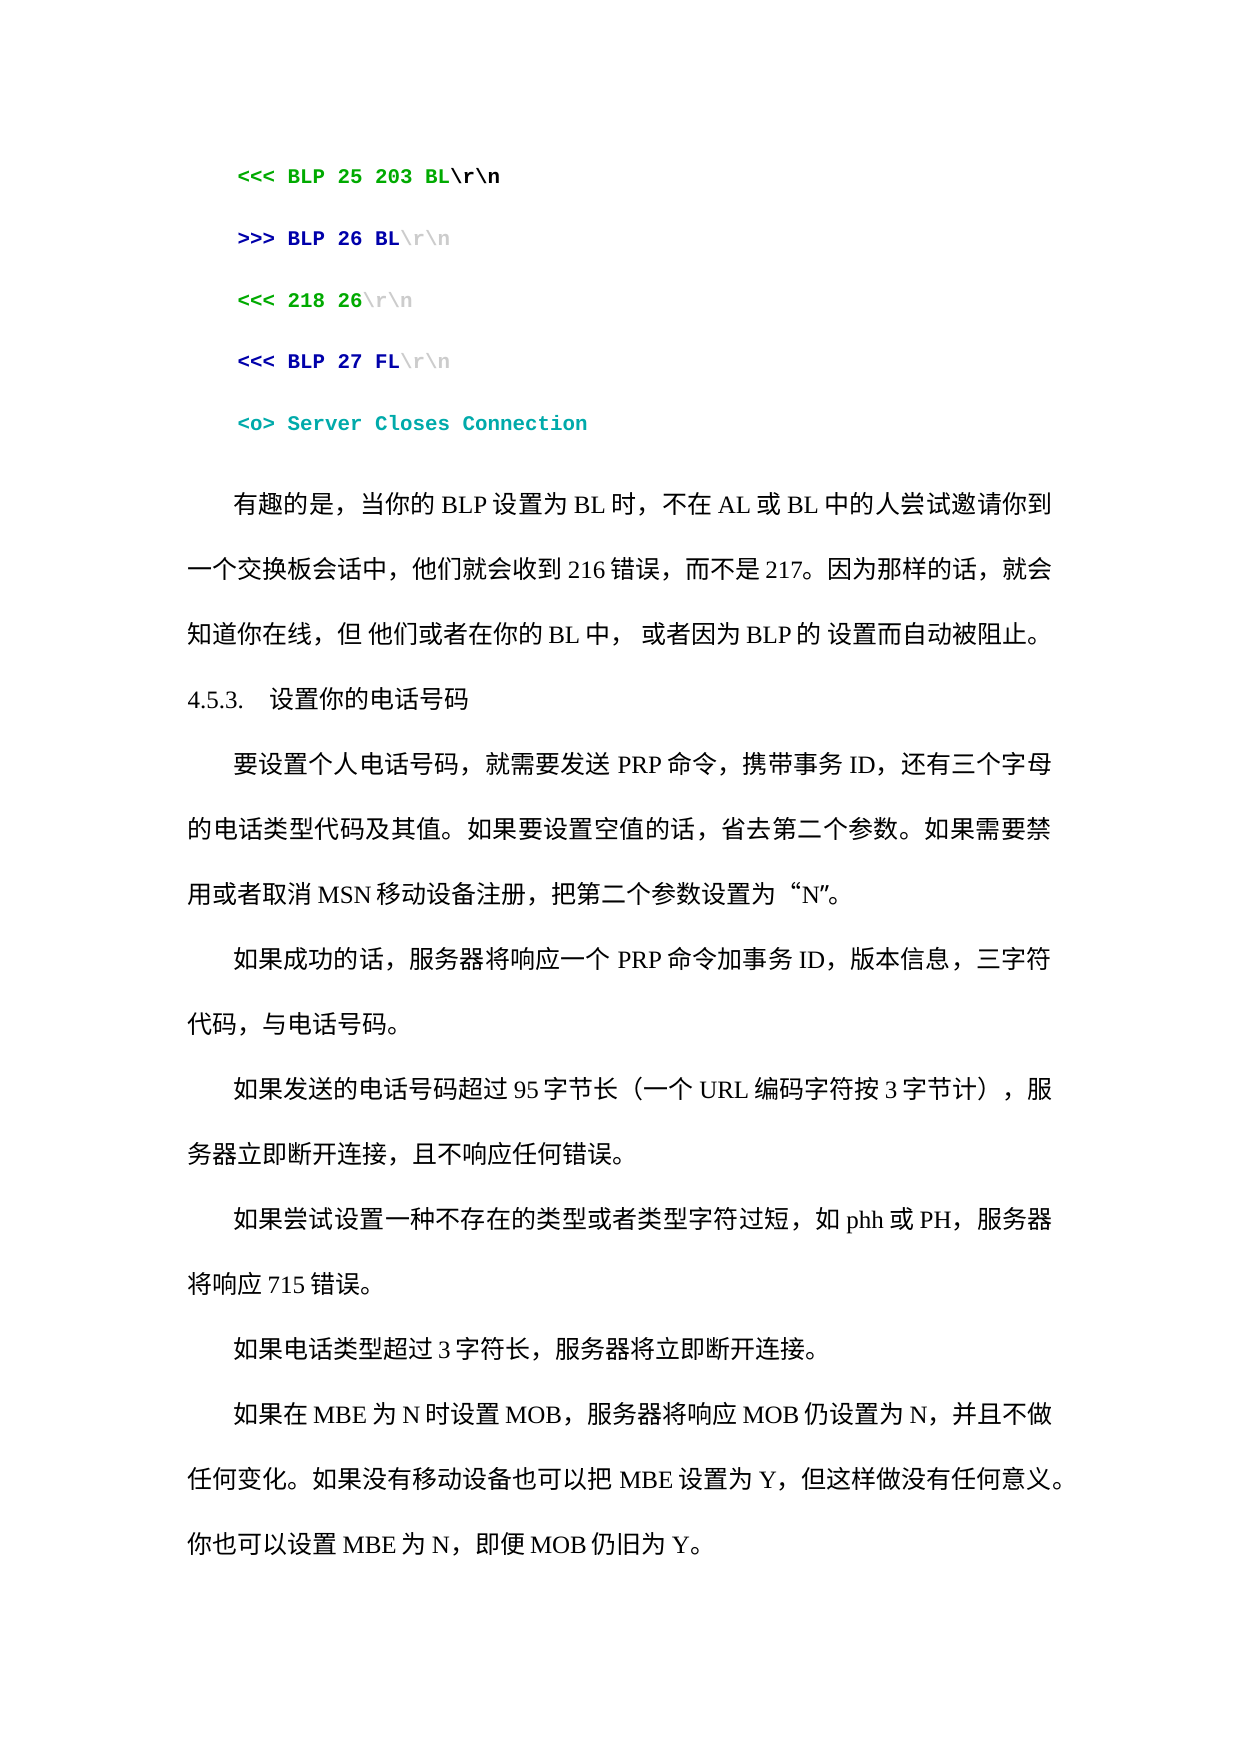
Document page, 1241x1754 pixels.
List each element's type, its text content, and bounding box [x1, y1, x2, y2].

text <<< BLP 27 FL\r\n [187, 347, 1053, 379]
text <<< BLP 25 203 BL\r\n [187, 162, 1053, 194]
text 如果电话类型超过3字符长，服务器将立即断开连接。 [187, 1315, 1053, 1380]
text 如果成功的话，服务器将响应一个PRP命令加事务ID，版本信息，三字符代码，与电话号码。 [187, 925, 1053, 1055]
text 如果发送的电话号码超过95字节长（一个URL编码字符按3字节计），服务器立即断开连接，且不响应任何错误。 [187, 1055, 1053, 1185]
text 4.5.3. 设置你的电话号码 [187, 665, 1053, 730]
text <o> Server Closes Connection [187, 409, 1053, 441]
text <<< 218 26\r\n [187, 285, 1053, 318]
text 如果在MBE为N时设置MOB，服务器将响应MOB仍设置为N，并且不做任何变化。如果没有移动设备也可以把MBE设置为Y，但这样做没有任何意义。你也可以设置MBE为N，即便MOB仍旧为Y。 [187, 1380, 1053, 1575]
text 如果尝试设置一种不存在的类型或者类型字符过短，如phh或PH，服务器将响应715错误。 [187, 1185, 1053, 1315]
text >>> BLP 26 BL\r\n [187, 224, 1053, 256]
text 有趣的是，当你的BLP设置为BL时，不在AL或BL中的人尝试邀请你到一个交换板会话中，他们就会收到216错误，而不是217。因为那样的话，就会知道你在线，但 他们或者在你的BL中， 或者因为BLP的 设置而自动被阻止。 [187, 470, 1053, 665]
text 要设置个人电话号码，就需要发送PRP命令，携带事务ID，还有三个字母的电话类型代码及其值。如果要设置空值的话，省去第二个参数。如果需要禁用或者取消MSN移动设备注册，把第二个参数设置为“N”。 [187, 730, 1053, 925]
